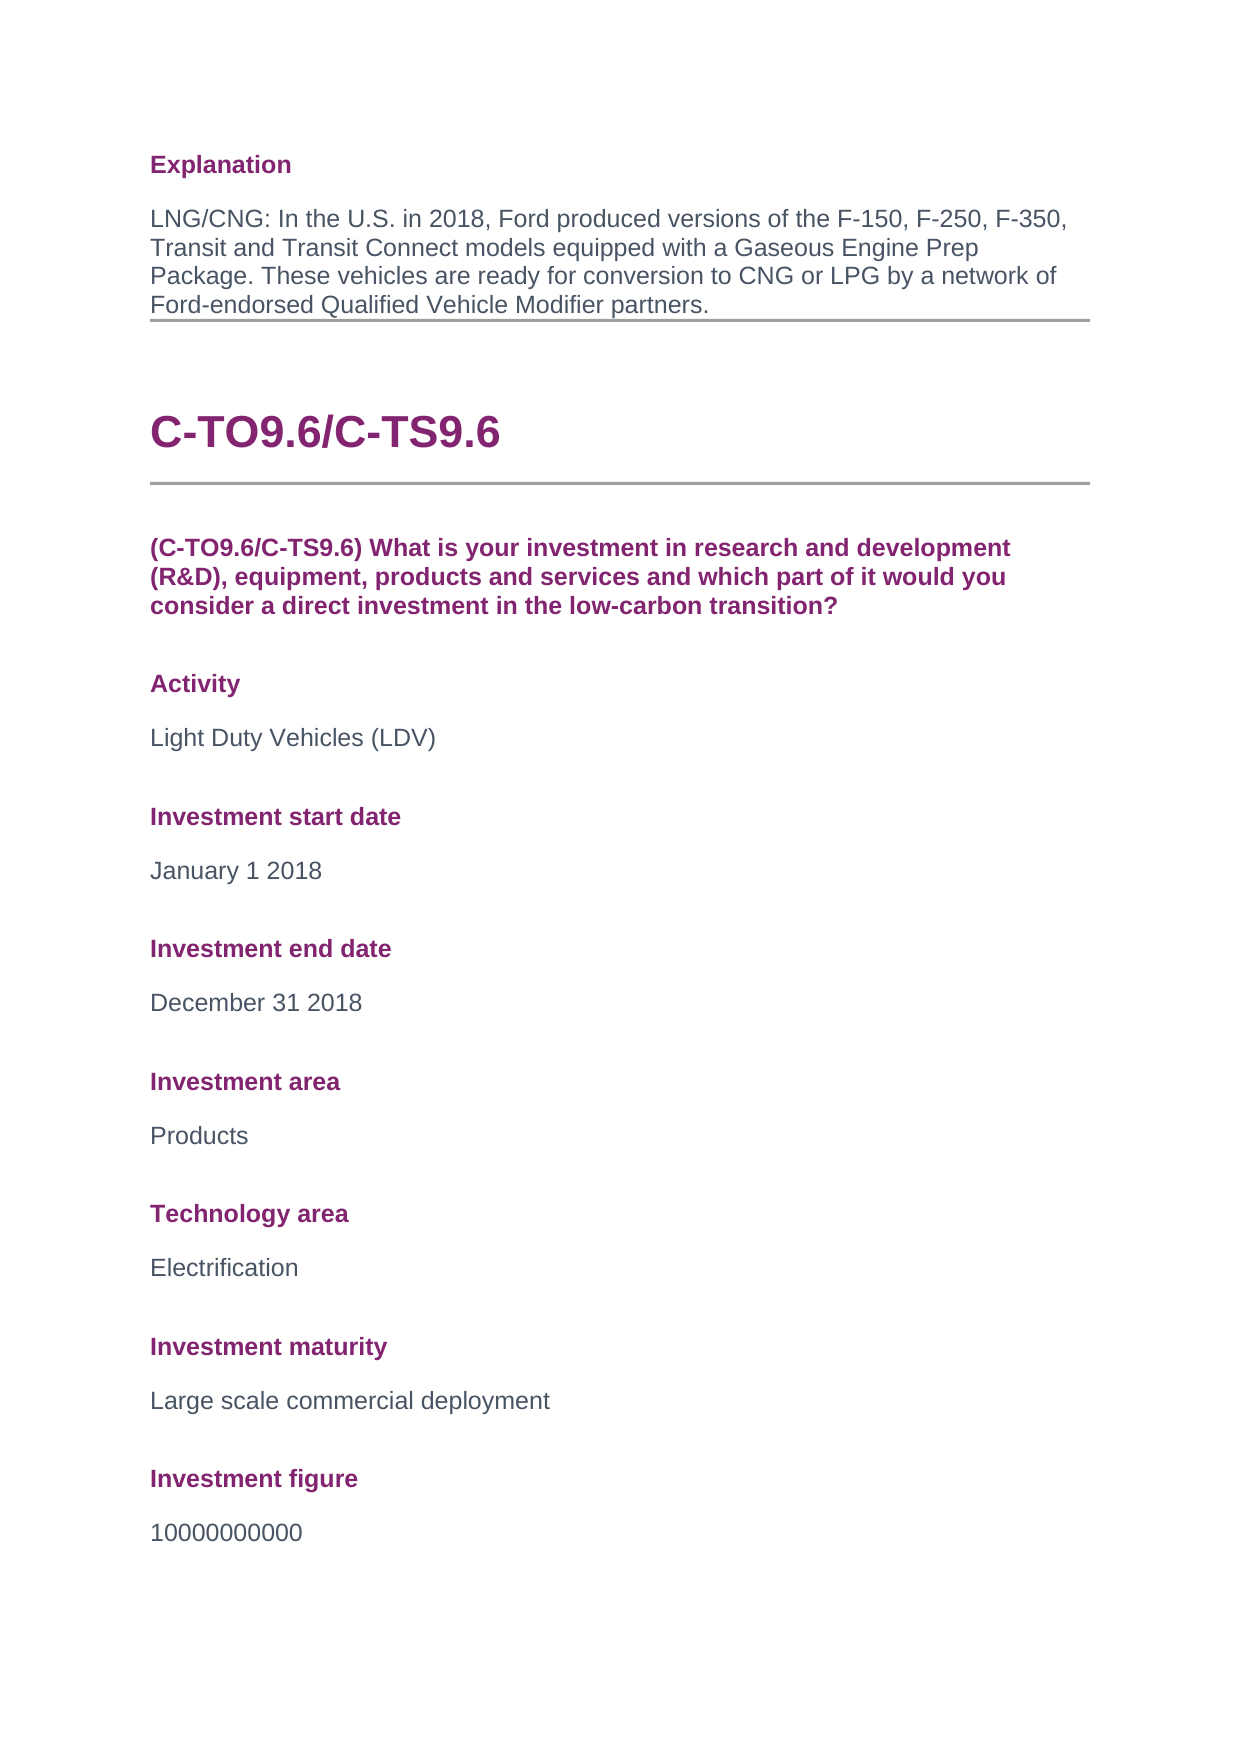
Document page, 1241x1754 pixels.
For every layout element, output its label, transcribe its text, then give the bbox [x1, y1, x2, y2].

subtitle Investment maturity [150, 1332, 1090, 1361]
subtitle Technology area [150, 1199, 1090, 1228]
text LNG/CNG: In the U.S. in 2018, Ford produced versions of the F-150, F-250, F-350, Transit and Transit Connect models equipped with a Gaseous Engine Prep Package. These vehicles are ready for conversion to CNG or LPG by a network of Ford-endorsed Qualified Vehicle Modifier partners. [150, 204, 1090, 318]
subtitle Investment area [150, 1067, 1090, 1096]
text Products [150, 1121, 1090, 1149]
text 10000000000 [150, 1518, 1090, 1547]
text December 31 2018 [150, 988, 1090, 1017]
subtitle Investment end date [150, 934, 1090, 963]
subtitle Investment figure [150, 1464, 1090, 1493]
text January 1 2018 [150, 856, 1090, 884]
subtitle C-TO9.6/C-TS9.6 [150, 349, 1090, 457]
text Electrification [150, 1253, 1090, 1282]
subtitle Explanation [150, 150, 1090, 179]
subtitle Activity [150, 669, 1090, 698]
subtitle (C-TO9.6/C-TS9.6) What is your investment in research and development (R&D), equipment, products and services and which part of it would you consider a direct investment in the low-carbon transition? [150, 533, 1090, 619]
text Light Duty Vehicles (LDV) [150, 723, 1090, 752]
subtitle Investment start date [150, 802, 1090, 831]
text Large scale commercial deployment [150, 1386, 1090, 1414]
